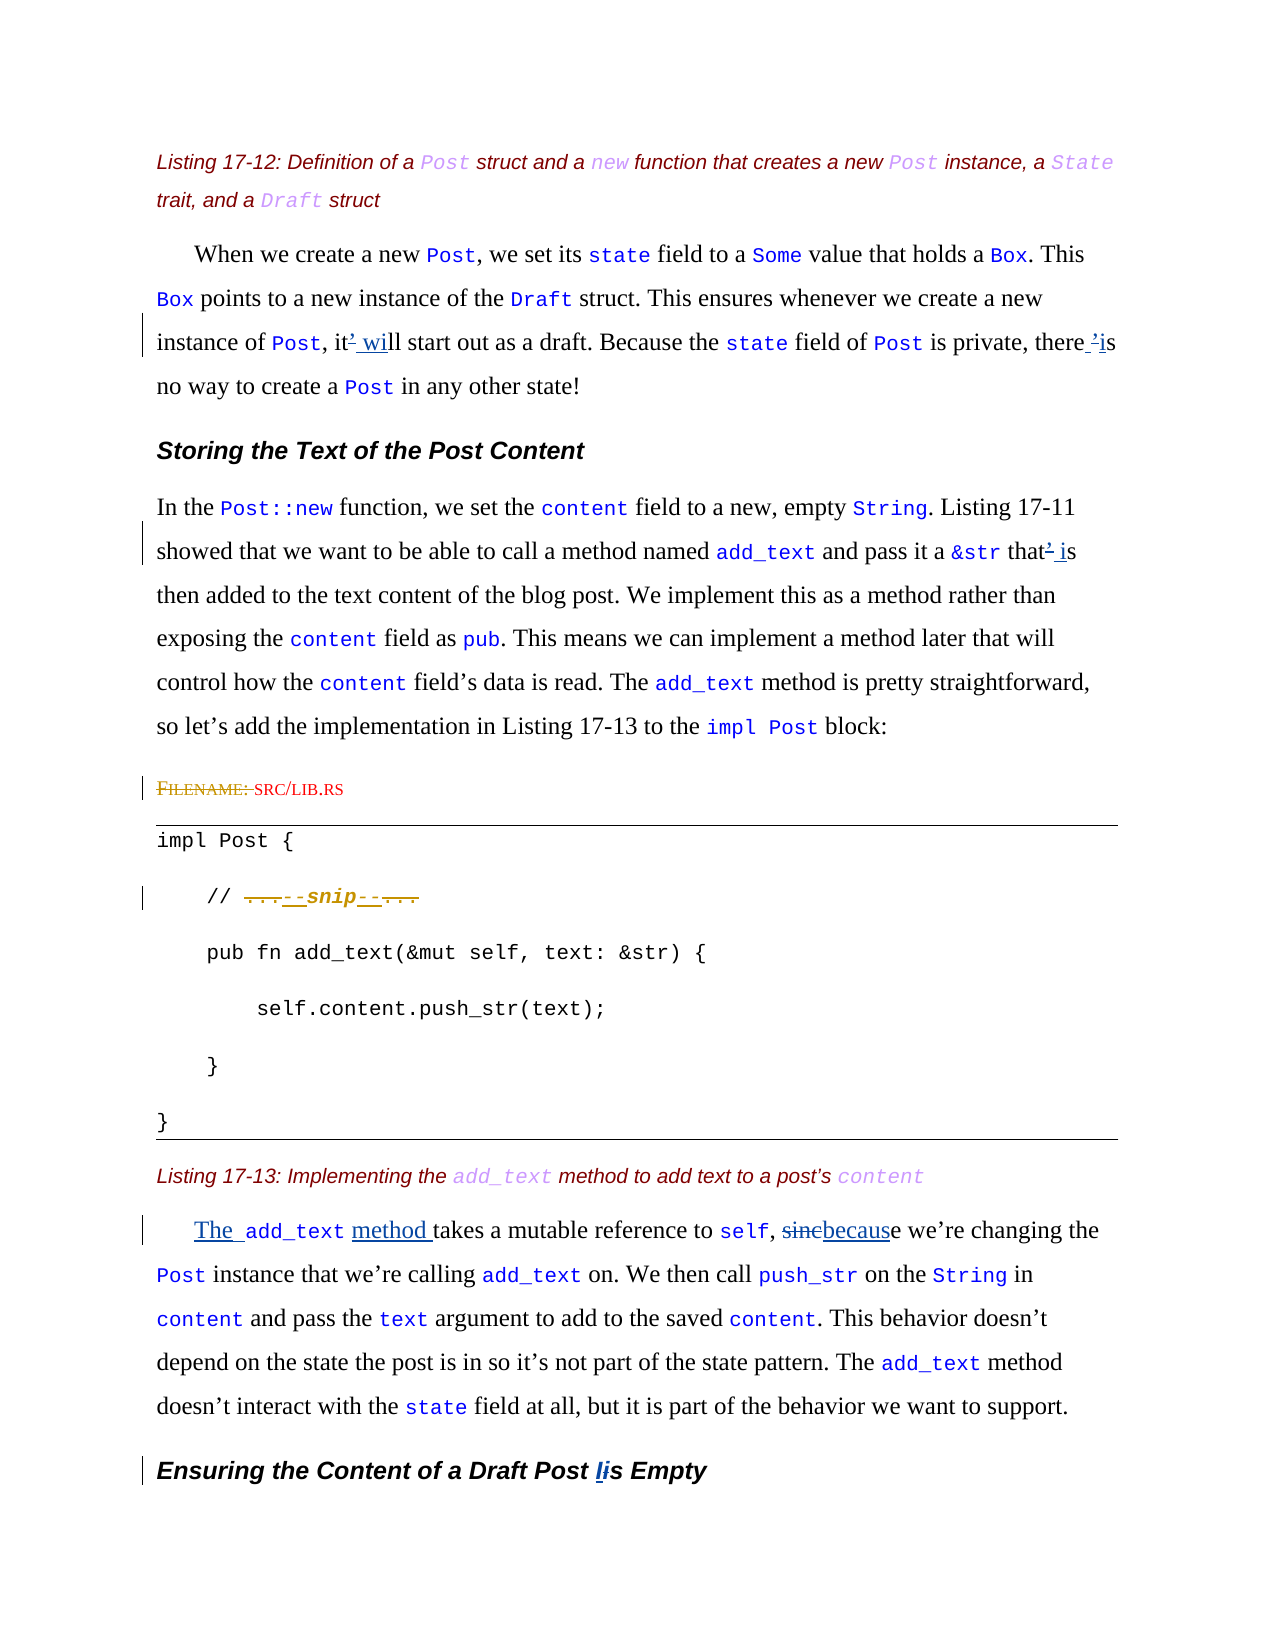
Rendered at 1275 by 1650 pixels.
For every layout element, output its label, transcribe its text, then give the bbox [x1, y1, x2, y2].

list Listing 17-12: Definition of a Post struct and a new function that creates a new Post instance, a State trait, and a Draft struct [156, 150, 1118, 214]
text impl Post { [156, 826, 1118, 853]
text self.content.push_str(text); [156, 998, 1118, 1022]
list Listing 17-13: Implementing the add_text method to add text to a post’s content [156, 1164, 1118, 1190]
text Ensuring the Content of a Draft Post s Empty [156, 1456, 1118, 1485]
text Storing the Text of the Post Content [156, 436, 1118, 465]
text } [156, 1111, 1118, 1139]
text When we create a new Post, we set its state field to a Some value that holds a Box. This Box points to a new instance of the Draft struct. This ensures whenever we create a new instance of Post, itll start out as a draft. Because the state field of Post is private, theres no way to create a Post in any other state! [156, 239, 1118, 401]
text // snip [156, 886, 1118, 909]
text In the Post::new function, we set the content field to a new, empty String. Listing 17-11 showed that we want to be able to call a method named add_text and pass it a &str thats then added to the text content of the blog post. We implement this as a method rather than exposing the content field as pub. This means we can implement a method later that will control how the content field’s data is read. The add_text method is pretty straightforward, so let’s add the implementation in Listing 17-13 to the impl Post block: [156, 492, 1118, 740]
text src/lib.rs [156, 776, 1118, 800]
text pub fn add_text(&mut self, text: &str) { [156, 942, 1118, 966]
text } [156, 1055, 1118, 1078]
